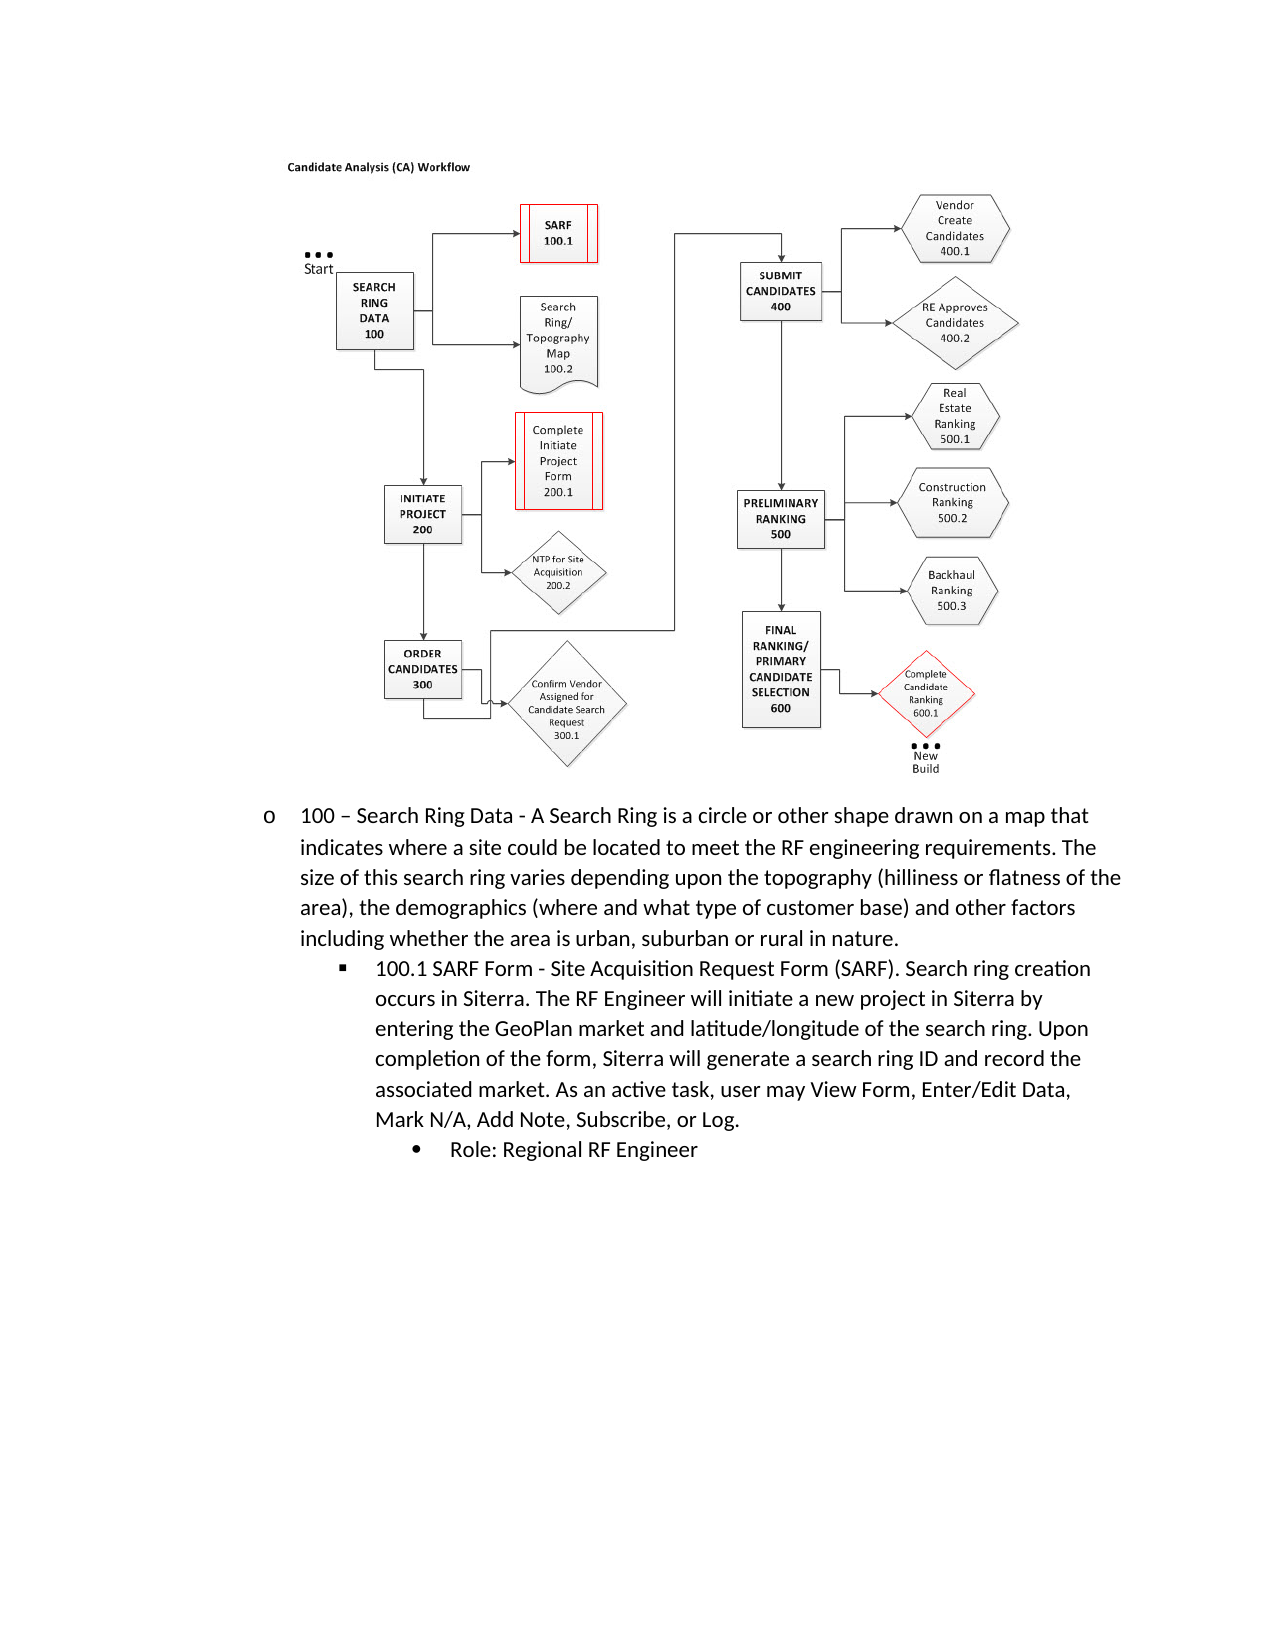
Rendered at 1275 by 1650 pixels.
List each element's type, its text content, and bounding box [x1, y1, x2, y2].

list 100.1 SARF Form - Site Acquisition Request Form (SARF). Search ring creation occurs in Siterra. The RF Engineer will initiate a new project in Siterra by entering the GeoPlan market and latitude/longitude of the search ring. Upon completion of the form, Siterra will generate a search ring ID and record the associated market. As an active task, user may View Form, Enter/Edit Data, Mark N/A, Add Note, Subscribe, or Log. [337, 954, 1125, 1133]
list 100 – Search Ring Data - A Search Ring is a circle or other shape drawn on a map that indicates where a site could be located to meet the RF engineering requirements. The size of this search ring varies depending upon the topography (hilliness or flatness of the area), the demographics (where and what type of customer base) and other factors including whether the area is urban, suburban or rural in nature. [262, 802, 1125, 952]
picture [281, 150, 1032, 783]
list Role: Regional RF Engineer [412, 1135, 1125, 1163]
